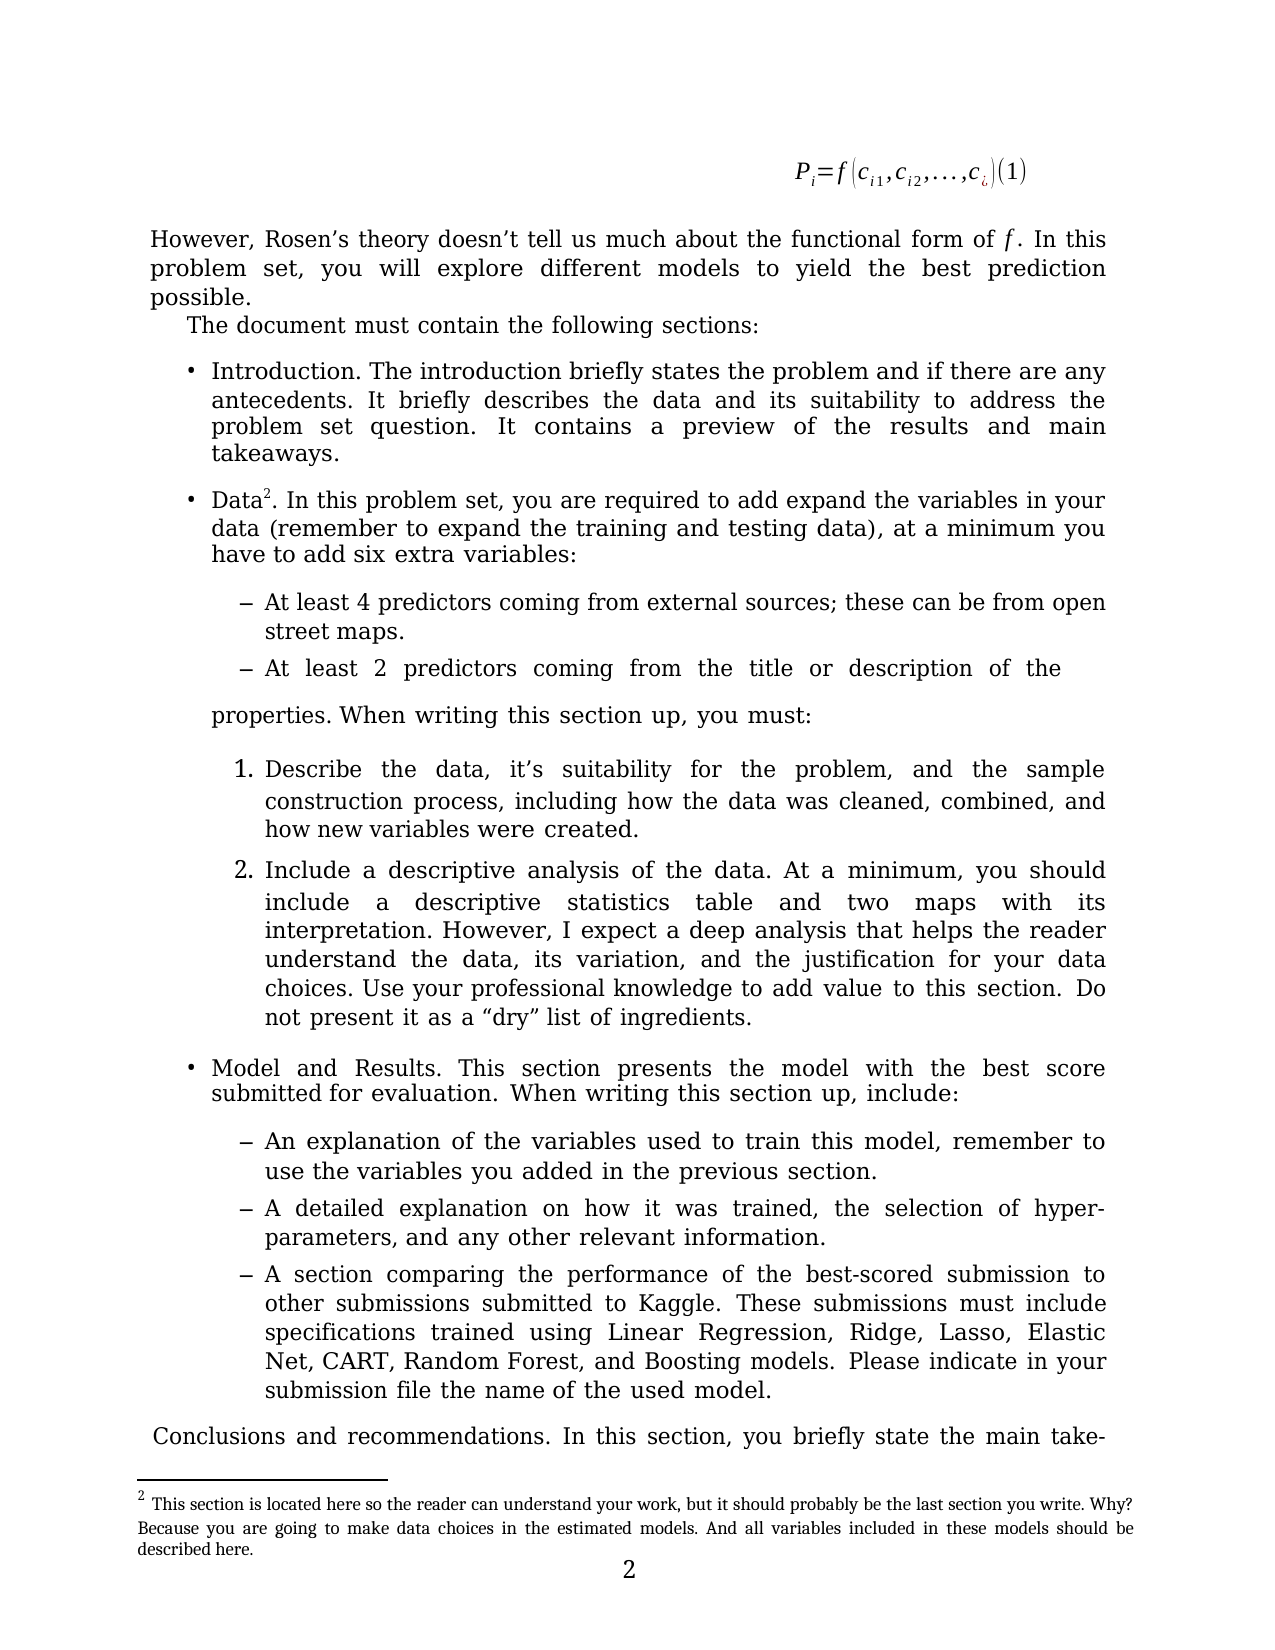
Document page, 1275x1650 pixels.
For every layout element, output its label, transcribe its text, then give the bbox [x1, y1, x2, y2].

text However, Rosen’s theory doesn’t tell us much about the functional form of In this problem set, you will explore different models to yield the best prediction possible. [150, 224, 1106, 310]
list Describe the data, it’s suitability for the problem, and the sample construction process, including how the data was cleaned, combined, and how new variables were created. [233, 751, 1106, 843]
list An explanation of the variables used to train this model, remember to use the variables you added in the previous section. [240, 1126, 1106, 1184]
list Include a descriptive analysis of the data. At a minimum, you should include a descriptive statistics table and two maps with its interpretation. However, I expect a deep analysis that helps the reader understand the data, its variation, and the justification for your data choices. Use your professional knowledge to add value to this section. Do not present it as a “dry” list of ingredients. [233, 852, 1106, 1030]
list At least 4 predictors coming from external sources; these can be from open street maps. [240, 587, 1106, 644]
list A detailed explanation on how it was trained, the selection of hyper-parameters, and any other relevant information. [240, 1193, 1106, 1250]
list Data. In this problem set, you are required to add expand the variables in your data (remember to expand the training and testing data), at a minimum you have to add six extra variables: [186, 482, 1106, 567]
text Conclusions and recommendations. In this section, you briefly state the main take- aways of your work [152, 1425, 1106, 1449]
list A section comparing the performance of the best-scored submission to other submissions submitted to Kaggle. These submissions must include specifications trained using Linear Regression, Ridge, Lasso, Elastic Net, CART, Random Forest, and Boosting models. Please indicate in your submission file the name of the used model. [240, 1259, 1106, 1403]
list Model and Results. This section presents the model with the best score submitted for evaluation. When writing this section up, include: [186, 1052, 1106, 1106]
text The document must contain the following sections: [187, 311, 1135, 339]
list Introduction. The introduction briefly states the problem and if there are any antecedents. It briefly describes the data and its suitability to address the problem set question. It contains a preview of the results and main takeaways. [186, 354, 1106, 466]
list At least 2 predictors coming from the title or description of the properties. When writing this section up, you must: [211, 653, 1063, 728]
